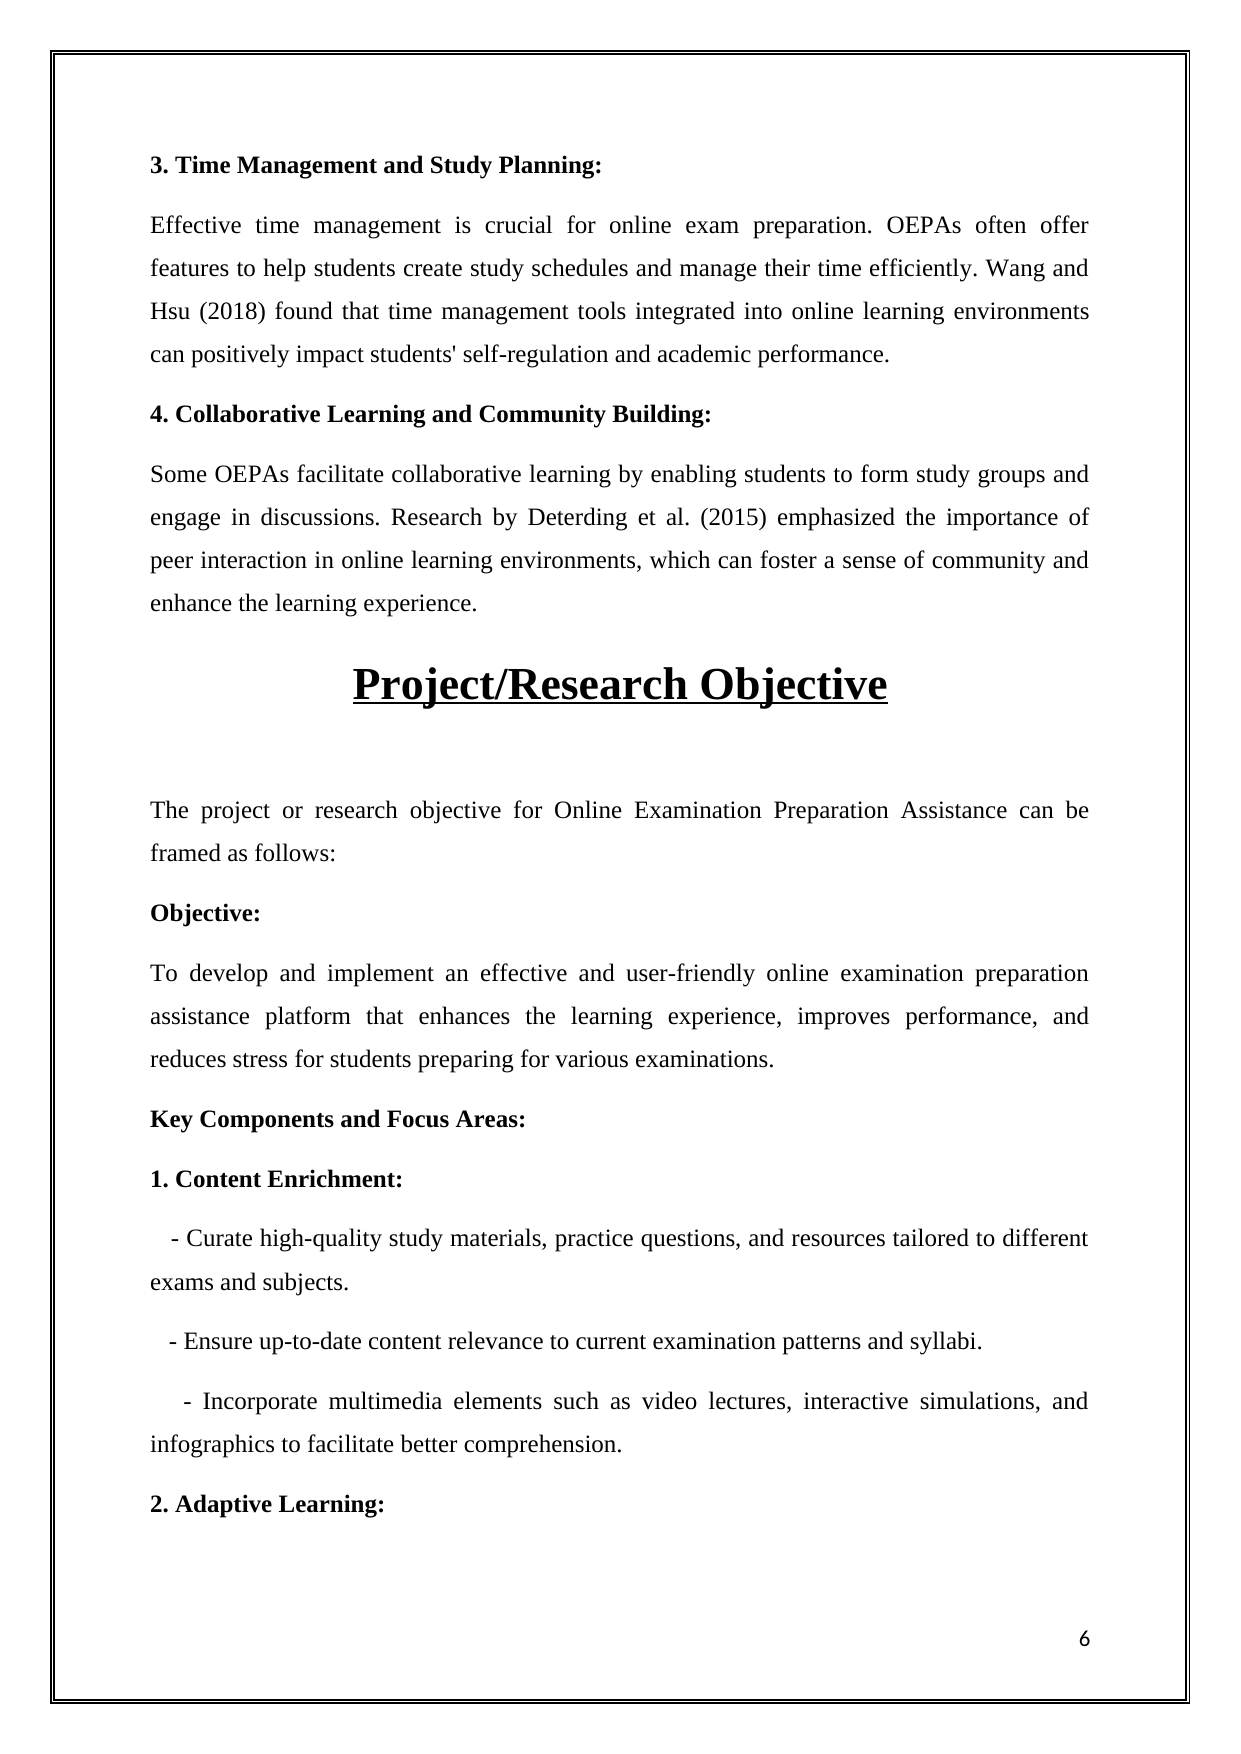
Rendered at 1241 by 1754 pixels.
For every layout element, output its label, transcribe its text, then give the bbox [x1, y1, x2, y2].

text - Incorporate multimedia elements such as video lectures, interactive simulations, and infographics to facilitate better comprehension. [150, 1386, 1090, 1458]
subtitle Project/Research Objective [150, 656, 1090, 709]
text 1. Content Enrichment: [150, 1164, 1090, 1192]
text Some OEPAs facilitate collaborative learning by enabling students to form study groups and engage in discussions. Research by Deterding et al. (2015) emphasized the importance of peer interaction in online learning environments, which can foster a sense of community and enhance the learning experience. [150, 459, 1090, 617]
text Effective time management is crucial for online exam preparation. OEPAs often offer features to help students create study schedules and manage their time efficiently. Wang and Hsu (2018) found that time management tools integrated into online learning environments can positively impact students' self-regulation and academic performance. [150, 210, 1090, 368]
text 4. Collaborative Learning and Community Building: [150, 399, 1090, 428]
text - Ensure up-to-date content relevance to current examination patterns and syllabi. [150, 1326, 1090, 1355]
text To develop and implement an effective and user-friendly online examination preparation assistance platform that enhances the learning experience, improves performance, and reduces stress for students preparing for various examinations. [150, 958, 1090, 1073]
text Key Components and Focus Areas: [150, 1104, 1090, 1133]
text 2. Adaptive Learning: [150, 1489, 1090, 1518]
text - Curate high-quality study materials, practice questions, and resources tailored to different exams and subjects. [150, 1223, 1090, 1295]
text Objective: [150, 898, 1090, 927]
text The project or research objective for Online Examination Preparation Assistance can be framed as follows: [150, 795, 1090, 867]
text 3. Time Management and Study Planning: [150, 150, 1090, 179]
